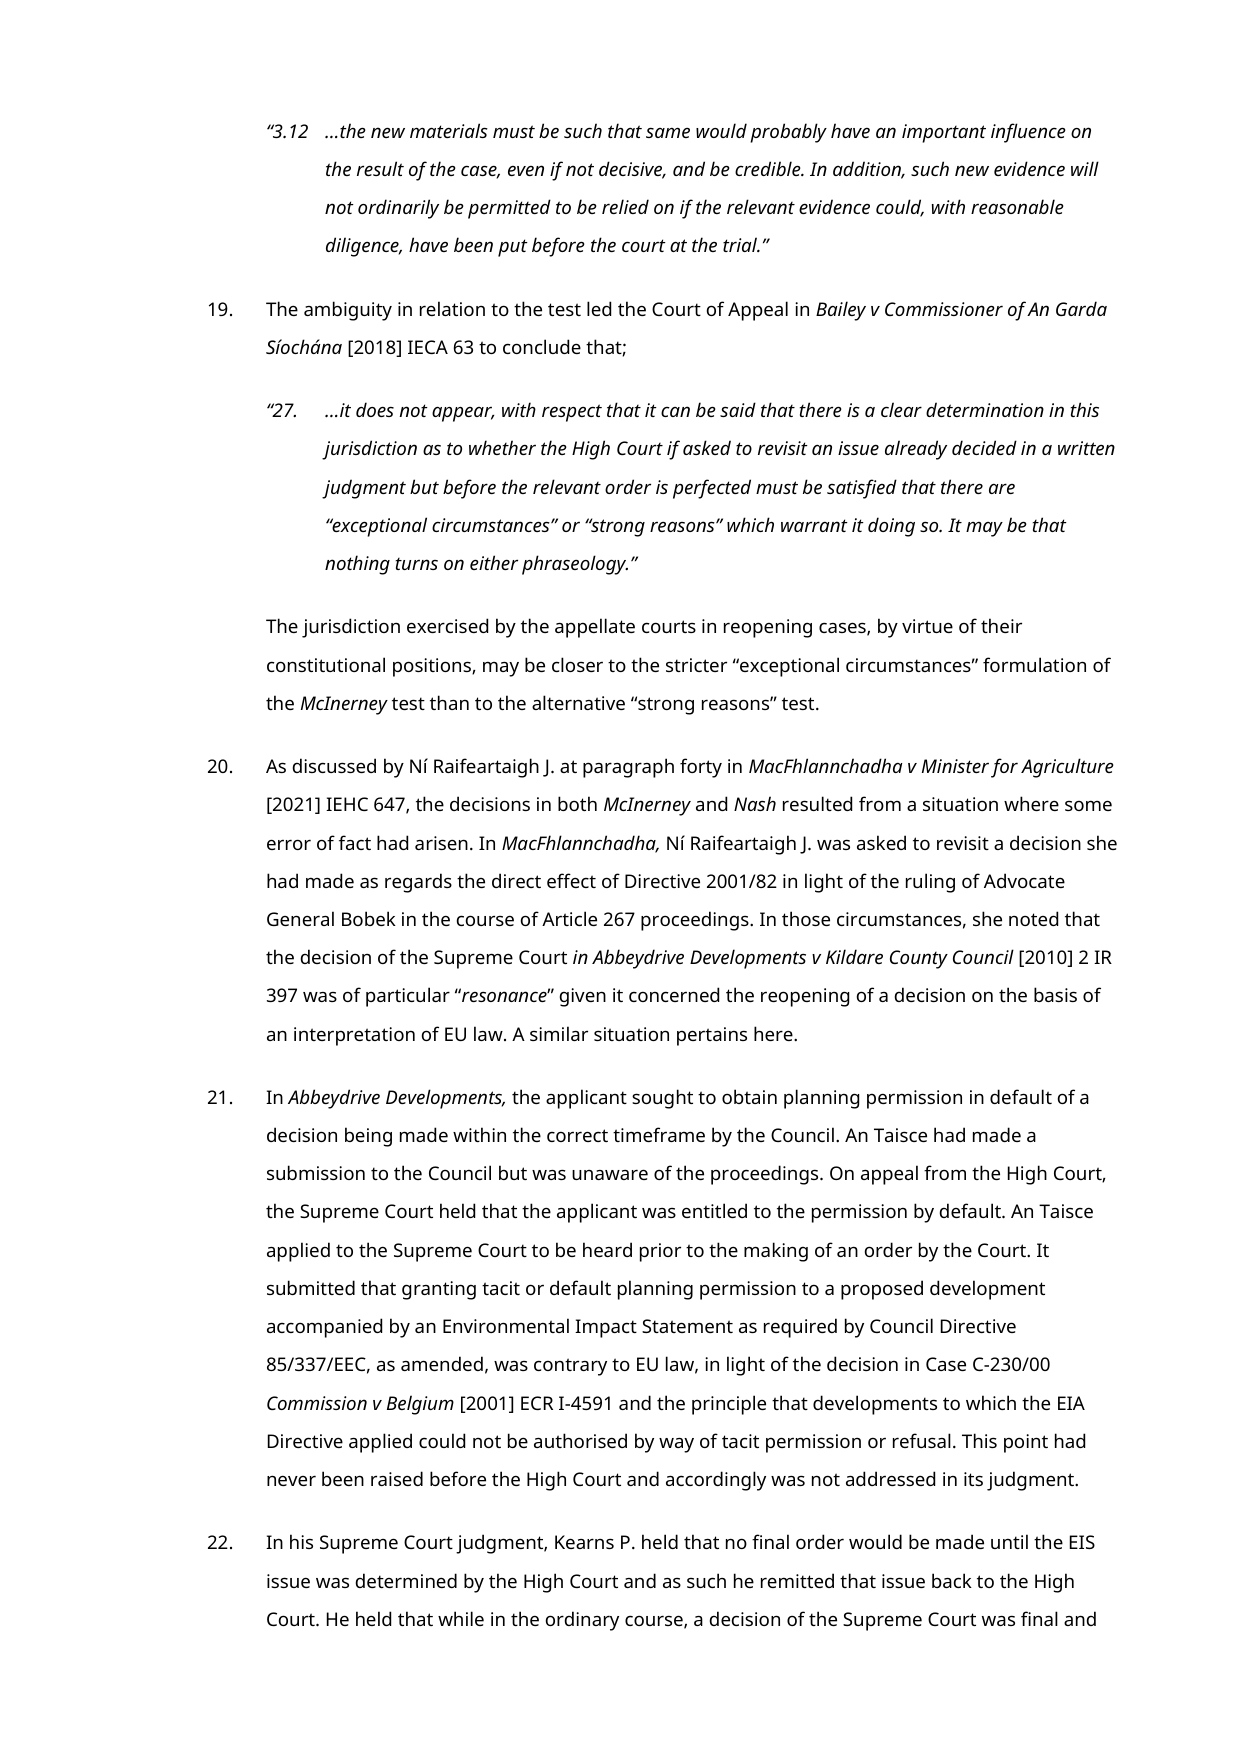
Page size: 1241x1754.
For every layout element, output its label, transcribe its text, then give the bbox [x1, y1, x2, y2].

text “27. …it does not appear, with respect that it can be said that there is a clear determination in this jurisdiction as to whether the High Court if asked to revisit an issue already decided in a written judgment but before the relevant order is perfected must be satisfied that there are “exceptional circumstances” or “strong reasons” which warrant it doing so. It may be that nothing turns on either phraseology.” [266, 397, 1122, 576]
text The jurisdiction exercised by the appellate courts in reopening cases, by virtue of their constitutional positions, may be closer to the stricter “exceptional circumstances” formulation of the McInerney test than to the alternative “strong reasons” test. [207, 614, 1122, 716]
text 21. In Abbeydrive Developments, the applicant sought to obtain planning permission in default of a decision being made within the correct timeframe by the Council. An Taisce had made a submission to the Council but was unaware of the proceedings. On appeal from the High Court, the Supreme Court held that the applicant was entitled to the permission by default. An Taisce applied to the Supreme Court to be heard prior to the making of an order by the Court. It submitted that granting tacit or default planning permission to a proposed development accompanied by an Environmental Impact Statement as required by Council Directive 85/337/EEC, as amended, was contrary to EU law, in light of the decision in Case C-230/00 Commission v Belgium [2001] ECR I-4591 and the principle that developments to which the EIA Directive applied could not be authorised by way of tacit permission or refusal. This point had never been raised before the High Court and accordingly was not addressed in its judgment. [207, 1084, 1122, 1492]
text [207, 1530, 1122, 1632]
text 19. The ambiguity in relation to the test led the Court of Appeal in Bailey v Commissioner of An Garda Síochána [2018] IECA 63 to conclude that; [207, 296, 1122, 360]
text “3.12 …the new materials must be such that same would probably have an important influence on the result of the case, even if not decisive, and be credible. In addition, such new evidence will not ordinarily be permitted to be relied on if the relevant evidence could, with reasonable diligence, have been put before the court at the trial.” [266, 118, 1122, 258]
text 20. As discussed by Ní Raifeartaigh J. at paragraph forty in MacFhlannchadha v Minister for Agriculture [2021] IEHC 647, the decisions in both McInerney and Nash resulted from a situation where some error of fact had arisen. In MacFhlannchadha, Ní Raifeartaigh J. was asked to revisit a decision she had made as regards the direct effect of Directive 2001/82 in light of the ruling of Advocate General Bobek in the course of Article 267 proceedings. In those circumstances, she noted that the decision of the Supreme Court in Abbeydrive Developments v Kildare County Council [2010] 2 IR 397 was of particular “resonance” given it concerned the reopening of a decision on the basis of an interpretation of EU law. A similar situation pertains here. [207, 753, 1122, 1046]
